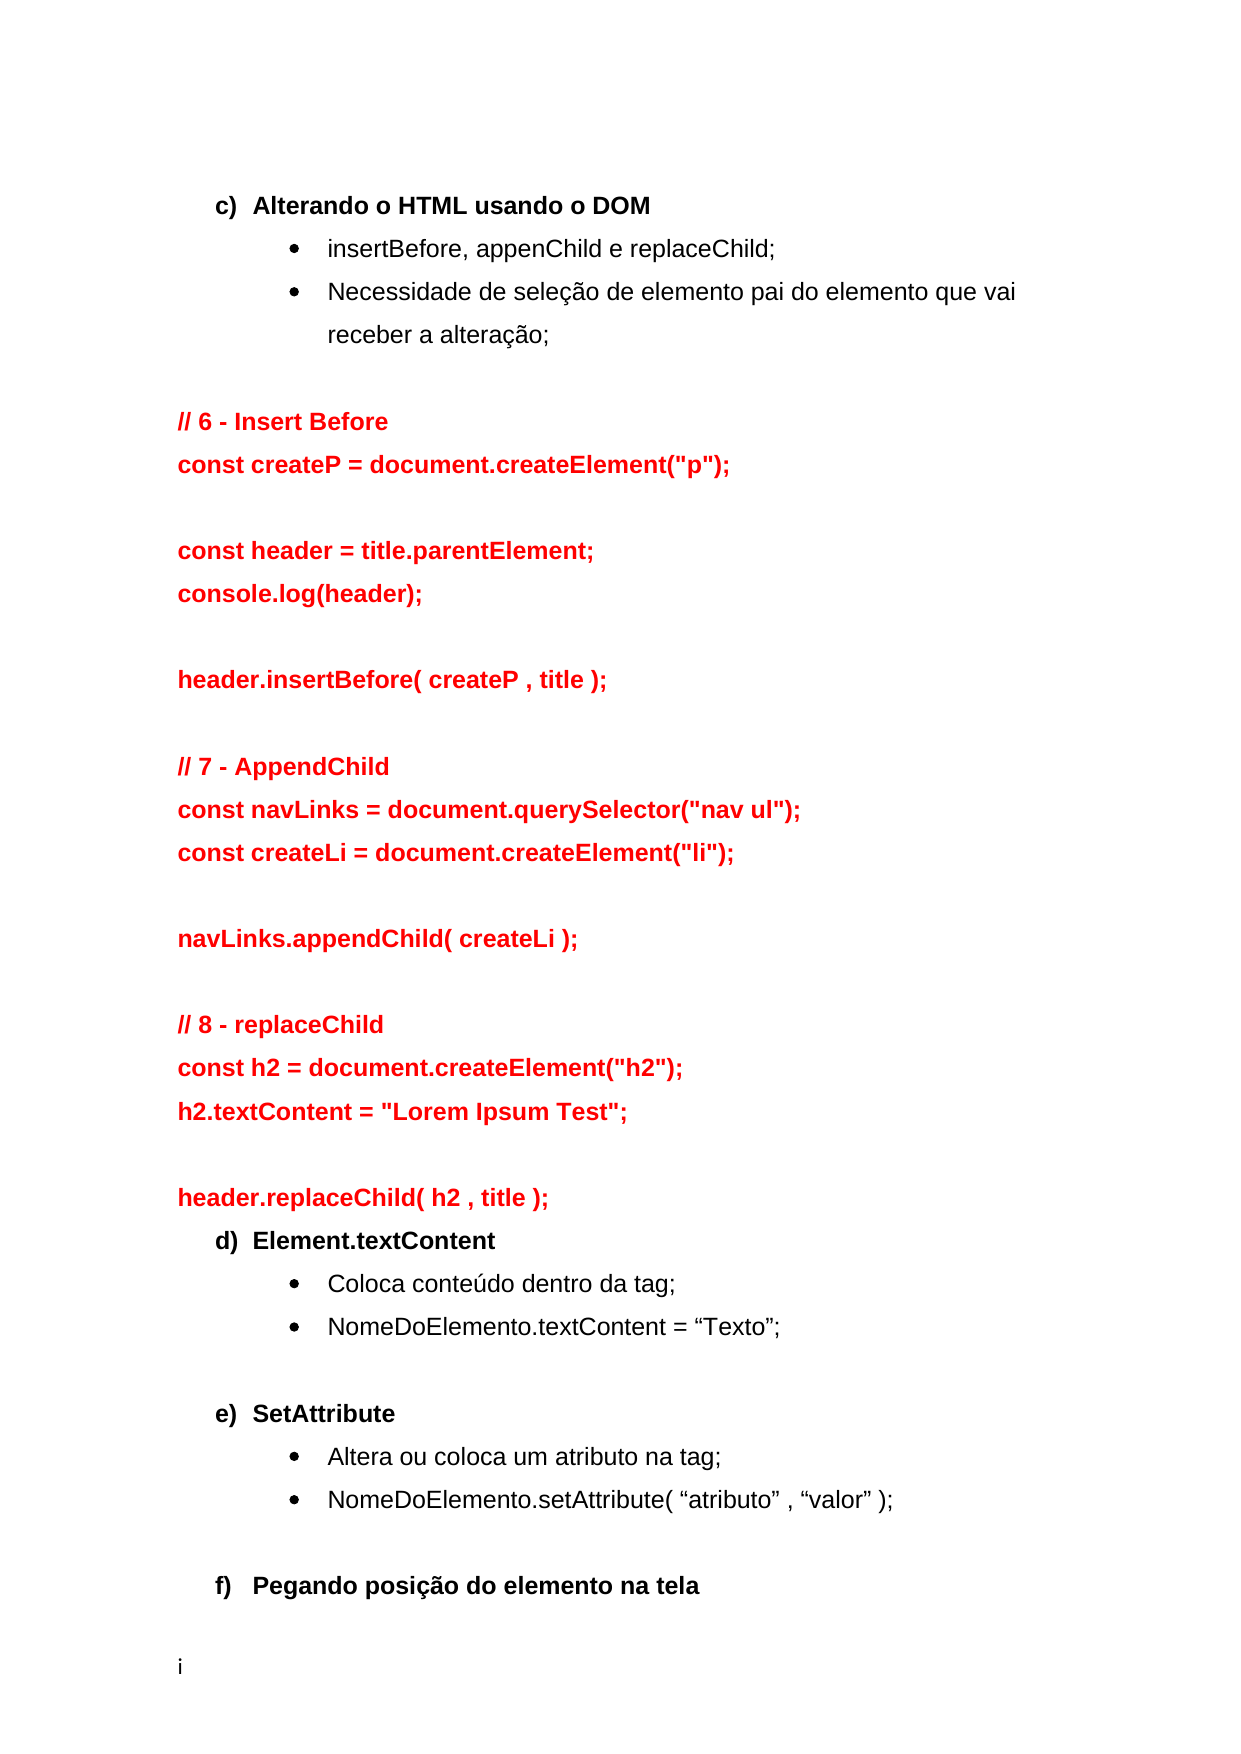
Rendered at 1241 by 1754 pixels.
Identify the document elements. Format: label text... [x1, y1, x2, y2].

list Element.textContent [215, 1226, 1063, 1255]
text h2.textContent = "Lorem Ipsum Test"; [177, 1097, 1063, 1125]
text navLinks.appendChild( createLi ); [177, 924, 1063, 953]
list Alterando o HTML usando o DOM [215, 191, 1063, 219]
text const h2 = document.createElement("h2"); [177, 1053, 1063, 1082]
text const navLinks = document.querySelector("nav ul"); [177, 795, 1063, 823]
text const header = title.parentElement; [177, 536, 1063, 565]
text console.log(header); [177, 579, 1063, 608]
list SetAttribute [215, 1399, 1063, 1427]
list Altera ou coloca um atributo na tag; [290, 1442, 1063, 1471]
text header.insertBefore( createP , title ); [177, 665, 1063, 694]
list Coloca conteúdo dentro da tag; [290, 1269, 1063, 1298]
list Necessidade de seleção de elemento pai do elemento que vai receber a alteração; [290, 277, 1063, 349]
text const createLi = document.createElement("li"); [177, 838, 1063, 867]
list insertBefore, appenChild e replaceChild; [290, 234, 1063, 263]
text // 8 - replaceChild [177, 1010, 1063, 1039]
list NomeDoElemento.textContent = “Texto”; [290, 1312, 1063, 1341]
text // 6 - Insert Before [177, 407, 1063, 435]
text const createP = document.createElement("p"); [177, 450, 1063, 478]
text // 7 - AppendChild [177, 752, 1063, 780]
list Pegando posição do elemento na tela [215, 1571, 1063, 1600]
list NomeDoElemento.setAttribute( “atributo” , “valor” ); [290, 1485, 1063, 1514]
text header.replaceChild( h2 , title ); [177, 1183, 1063, 1212]
